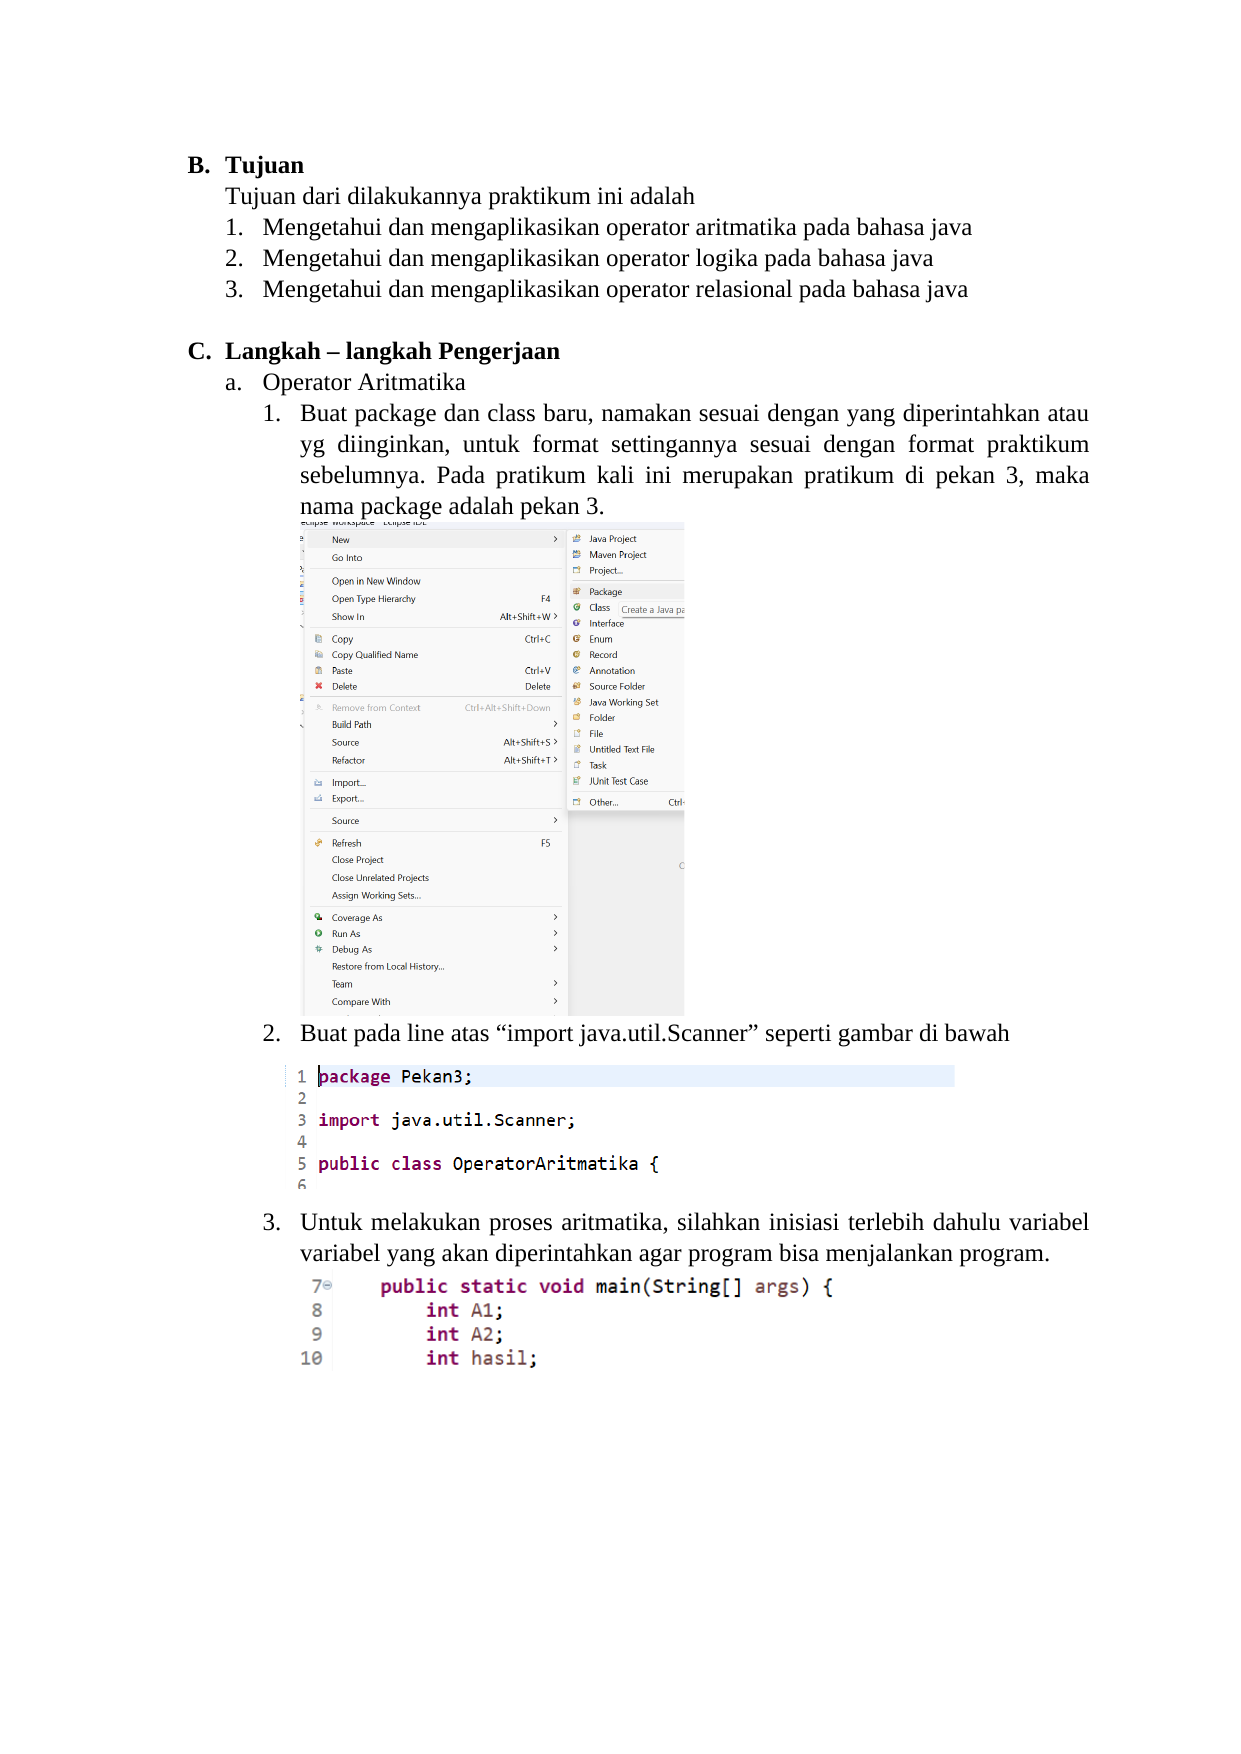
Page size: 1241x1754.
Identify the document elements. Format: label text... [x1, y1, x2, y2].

list Buat pada line atas “import java.util.Scanner” seperti gambar di bawah [262, 1018, 1090, 1046]
list Mengetahui dan mengaplikasikan operator relasional pada bahasa java [225, 274, 1090, 303]
picture [285, 1065, 955, 1189]
list Langkah – langkah Pengerjaan [187, 336, 1090, 365]
list Operator Aritmatika [225, 367, 1090, 396]
list Mengetahui dan mengaplikasikan operator aritmatika pada bahasa java [225, 212, 1090, 241]
list Mengetahui dan mengaplikasikan operator logika pada bahasa java [225, 243, 1090, 272]
list Tujuan [187, 150, 1090, 179]
picture [300, 1269, 938, 1371]
list Untuk melakukan proses aritmatika, silahkan inisiasi terlebih dahulu variabel variabel yang akan diperintahkan agar program bisa menjalankan program. [262, 1207, 1090, 1267]
list Buat package dan class baru, namakan sesuai dengan yang diperintahkan atau yg diinginkan, untuk format settingannya sesuai dengan format praktikum sebelumnya. Pada pratikum kali ini merupakan pratikum di pekan 3, maka nama package adalah pekan 3. [262, 398, 1090, 520]
picture [300, 522, 685, 1016]
list Tujuan dari dilakukannya praktikum ini adalah [225, 181, 1090, 210]
